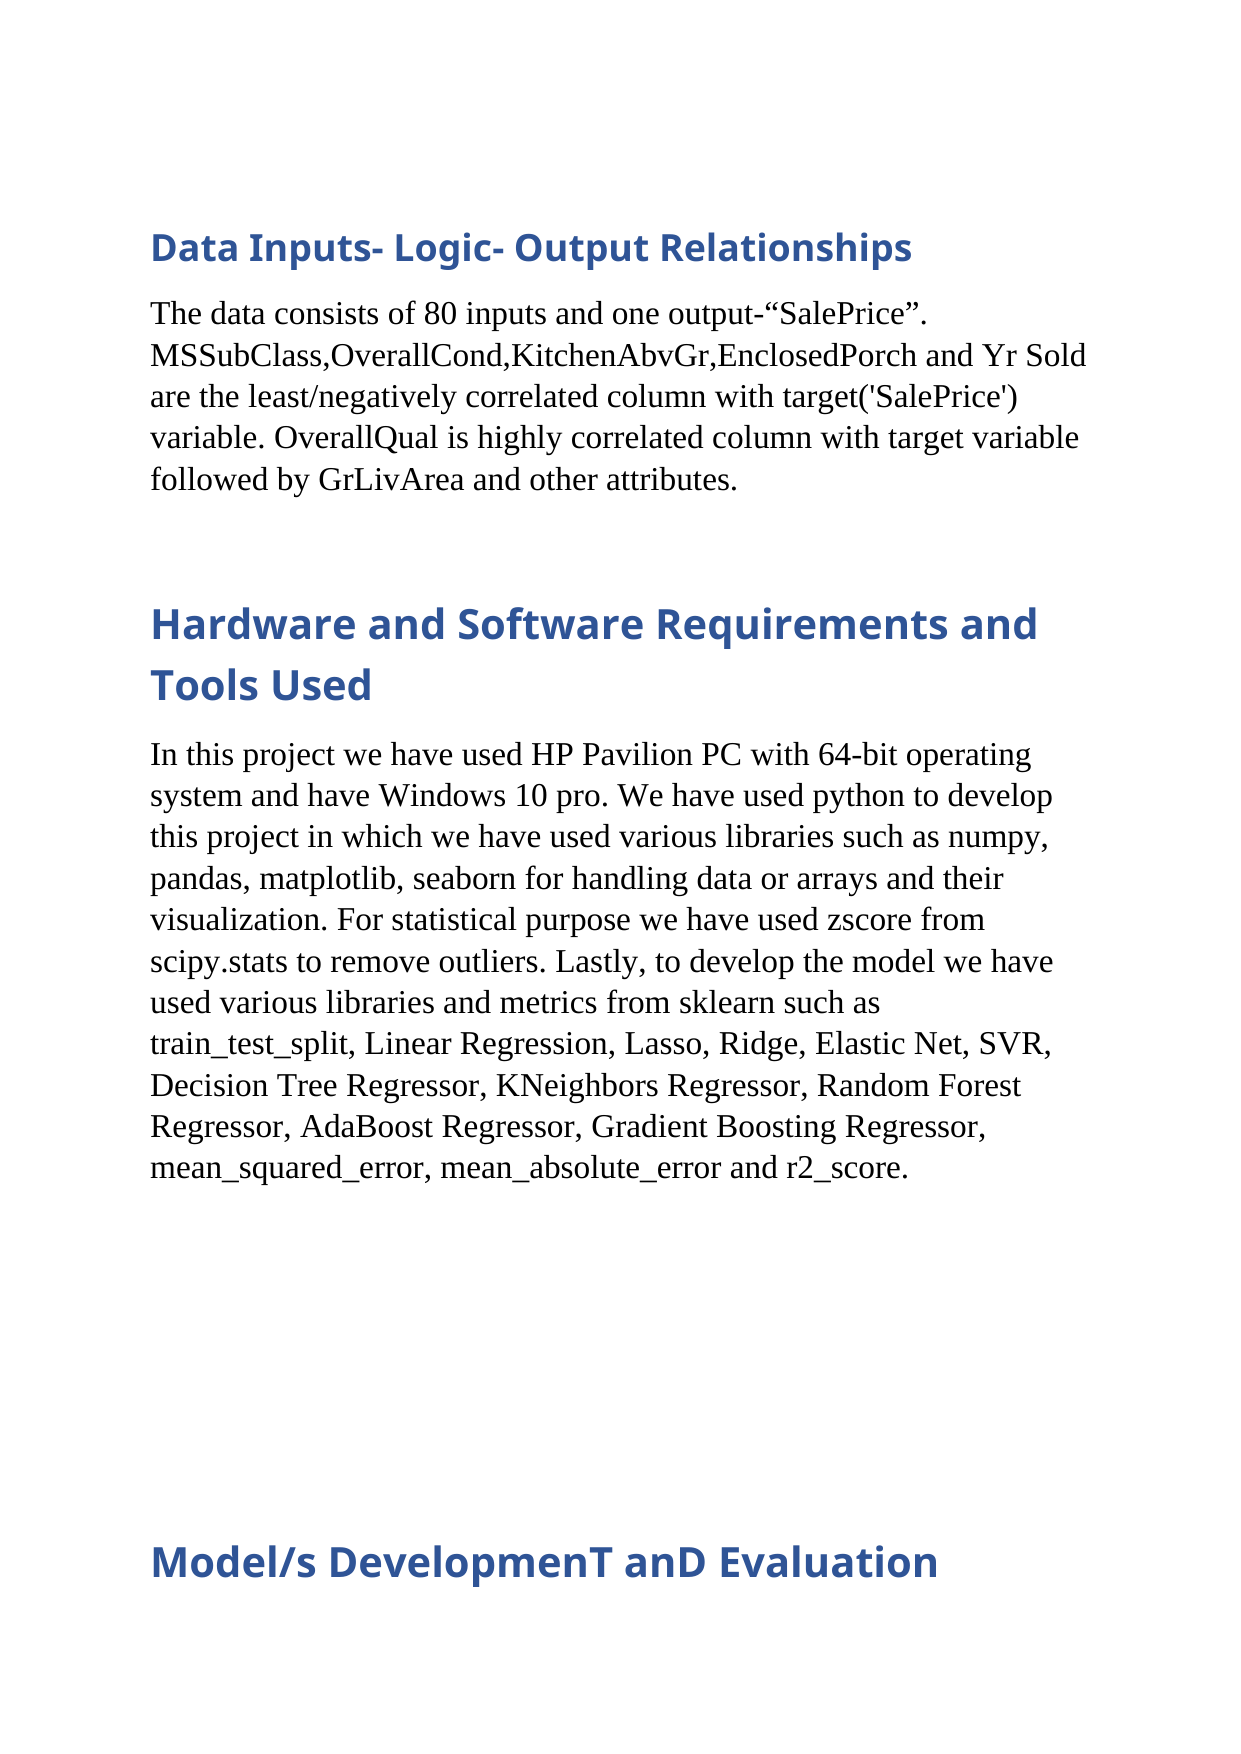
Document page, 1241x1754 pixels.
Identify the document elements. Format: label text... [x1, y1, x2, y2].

text In this project we have used HP Pavilion PC with 64-bit operating system and have Windows 10 pro. We have used python to develop this project in which we have used various libraries such as numpy, pandas, matplotlib, seaborn for handling data or arrays and their visualization. For statistical purpose we have used zscore from scipy.stats to remove outliers. Lastly, to develop the model we have used various libraries and metrics from sklearn such as train_test_split, Linear Regression, Lasso, Ridge, Elastic Net, SVR, Decision Tree Regressor, KNeighbors Regressor, Random Forest Regressor, AdaBoost Regressor, Gradient Boosting Regressor, mean_squared_error, mean_absolute_error and r2_score. [150, 734, 1090, 1186]
text Model/s DevelopmenT anD Evaluation [150, 1533, 1090, 1590]
text The data consists of 80 inputs and one output-“SalePrice”. MSSubClass,OverallCond,KitchenAbvGr,EnclosedPorch and Yr Sold are the least/negatively correlated column with target('SalePrice') variable. OverallQual is highly correlated column with target variable followed by GrLivArea and other attributes. [150, 293, 1090, 497]
text Data Inputs- Logic- Output Relationships [150, 222, 1090, 273]
text Hardware and Software Requirements and Tools Used [150, 595, 1090, 713]
